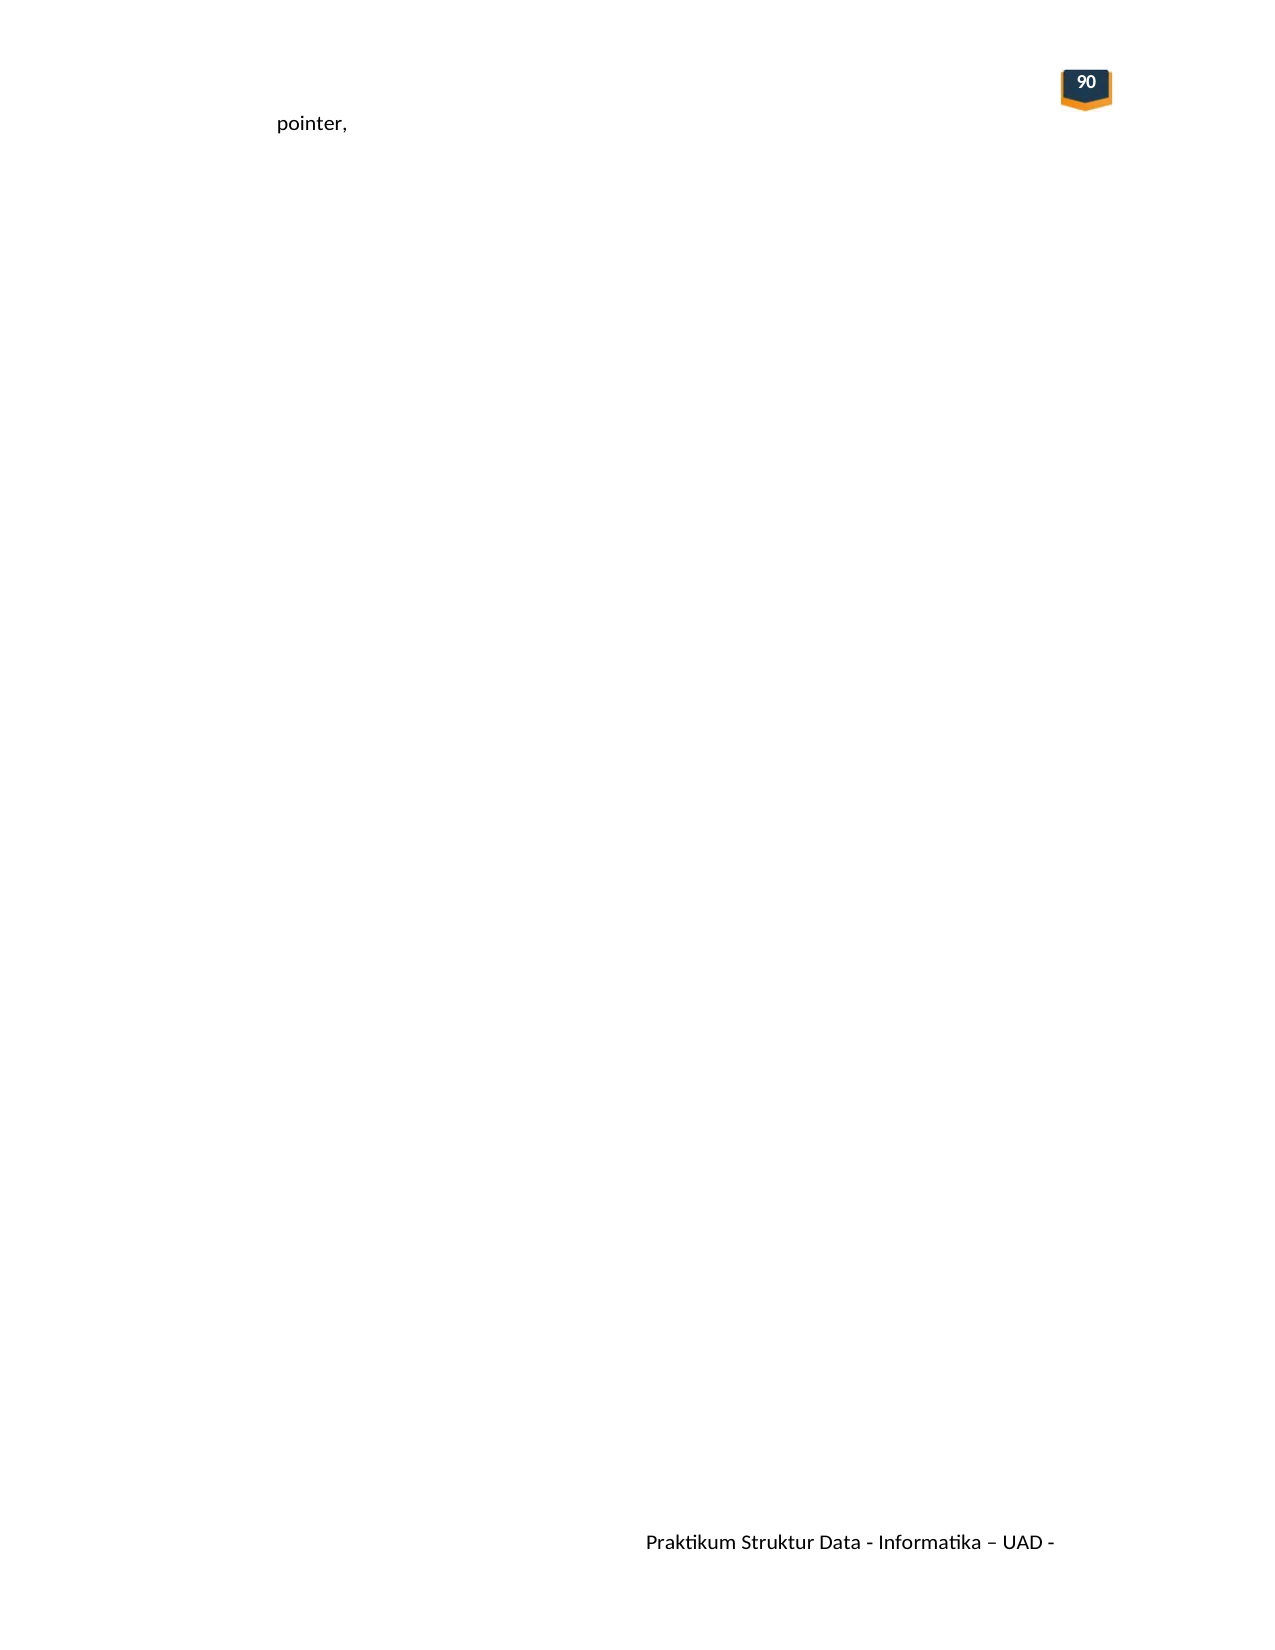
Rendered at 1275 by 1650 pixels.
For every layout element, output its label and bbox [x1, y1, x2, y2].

picture [1060, 69, 1113, 112]
text [277, 110, 1055, 136]
